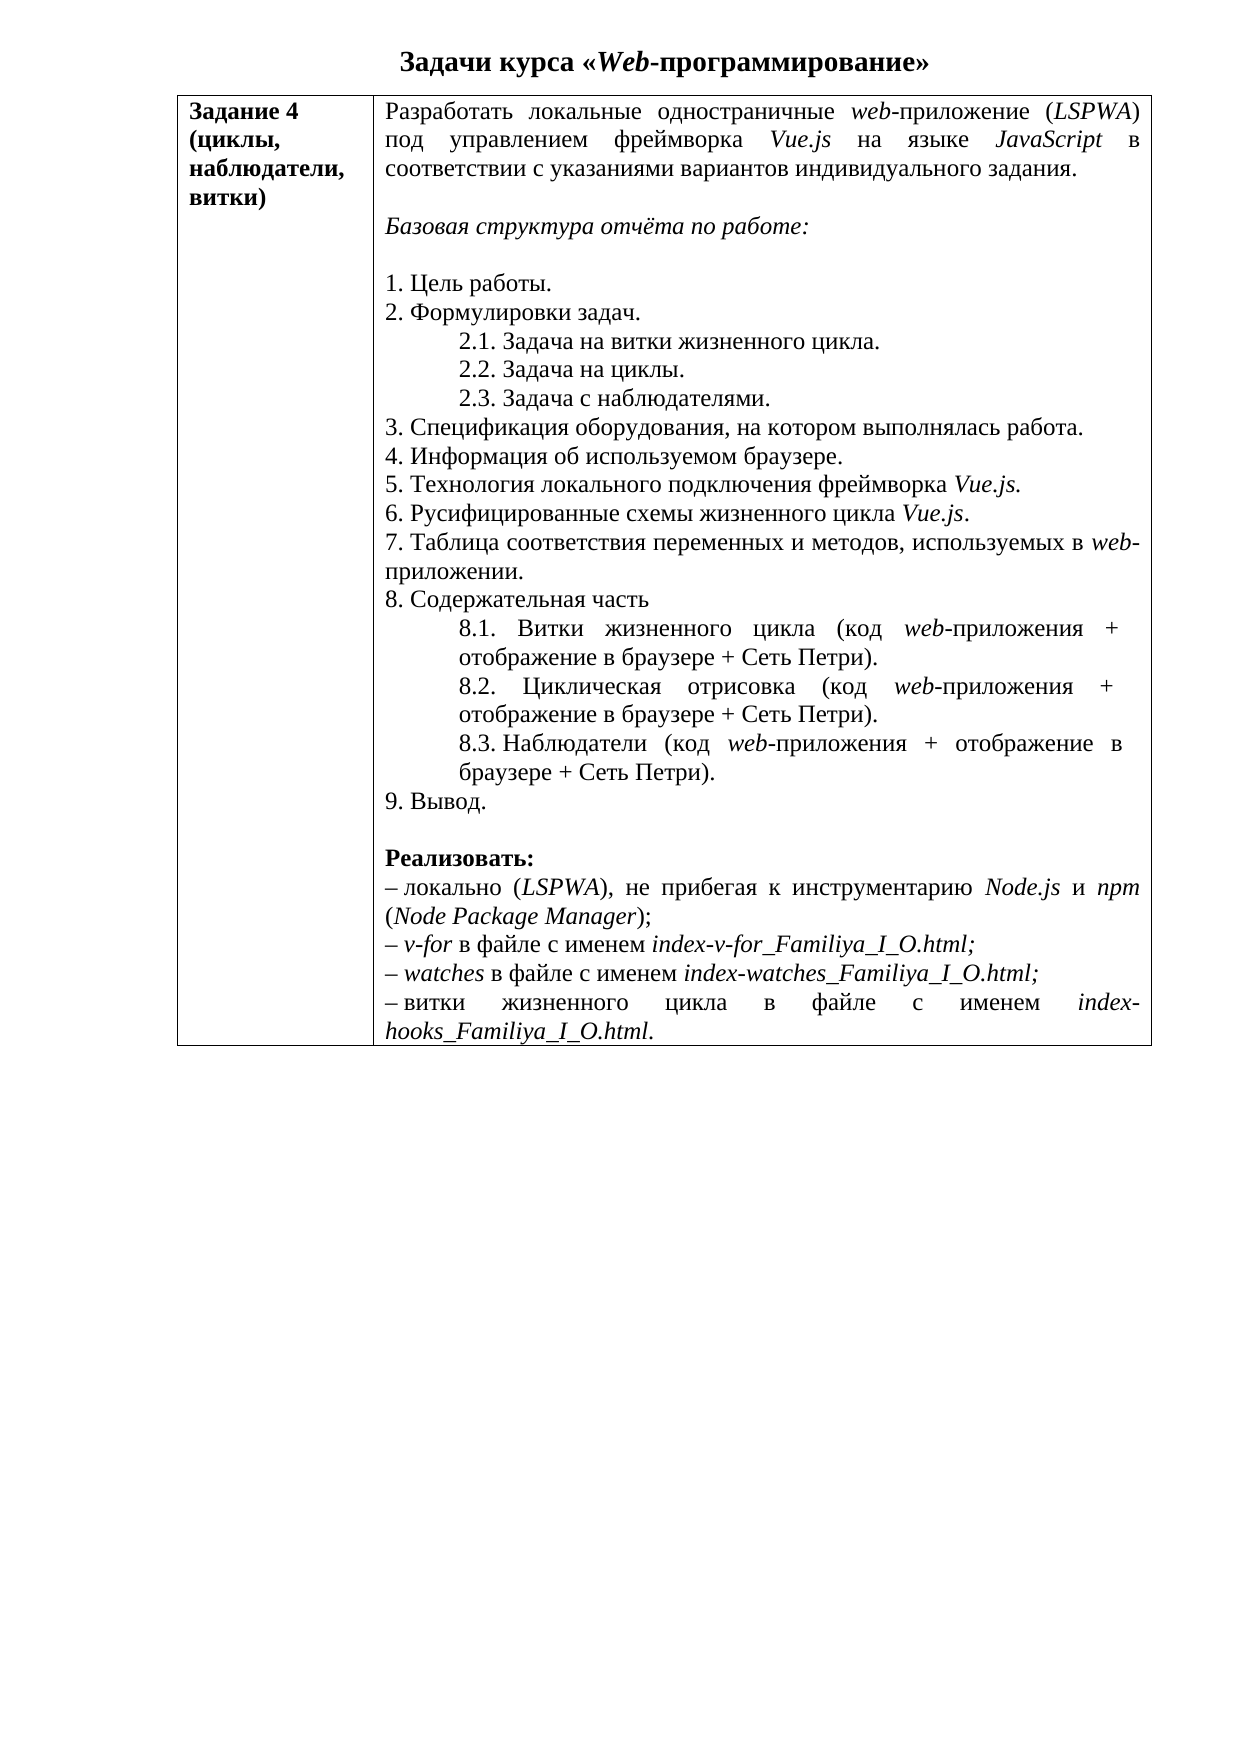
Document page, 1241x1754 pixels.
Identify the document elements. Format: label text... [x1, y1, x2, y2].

text Задачи курса «Web-программирование» [177, 44, 1152, 78]
table_header Задание 4 (циклы, наблюдатели, витки) [178, 96, 373, 1044]
table_header Разработать локальные одностраничные web-приложение (LSPWA) под управлением фреймворка Vue.js на языке JavaScript в соответствии с указаниями вариантов индивидуального задания. Базовая структура отчёта по работе: 1. Цель работы. 2. Формулировки задач. 2.1. Задача на витки жизненного цикла. 2.2. Задача на циклы. 2.3. Задача с наблюдателями. 3. Спецификация оборудования, на котором выполнялась работа. 4. Информация об используемом браузере. 5. Технология локального подключения фреймворка Vue.js. 6. Русифицированные схемы жизненного цикла Vue.js. 7. Таблица соответствия переменных и методов, используемых в web-приложении. 8. Содержательная часть 8.1. Витки жизненного цикла (код web-приложения + отображение в браузере + Сеть Петри). 8.2. Циклическая отрисовка (код web-приложения + отображение в браузере + Сеть Петри). 8.3. Наблюдатели (код web-приложения + отображение в браузере + Сеть Петри). 9. Вывод. Реализовать: – локально (LSPWA), не прибегая к инструментарию Node.js и npm (Node Package Manager); – v-for в файле с именем index-v-for_Familiya_I_O.html; – watches в файле с именем index-watches_Familiya_I_O.html; – витки жизненного цикла в файле с именем index-hooks_Familiya_I_O.html. [374, 96, 1151, 1044]
